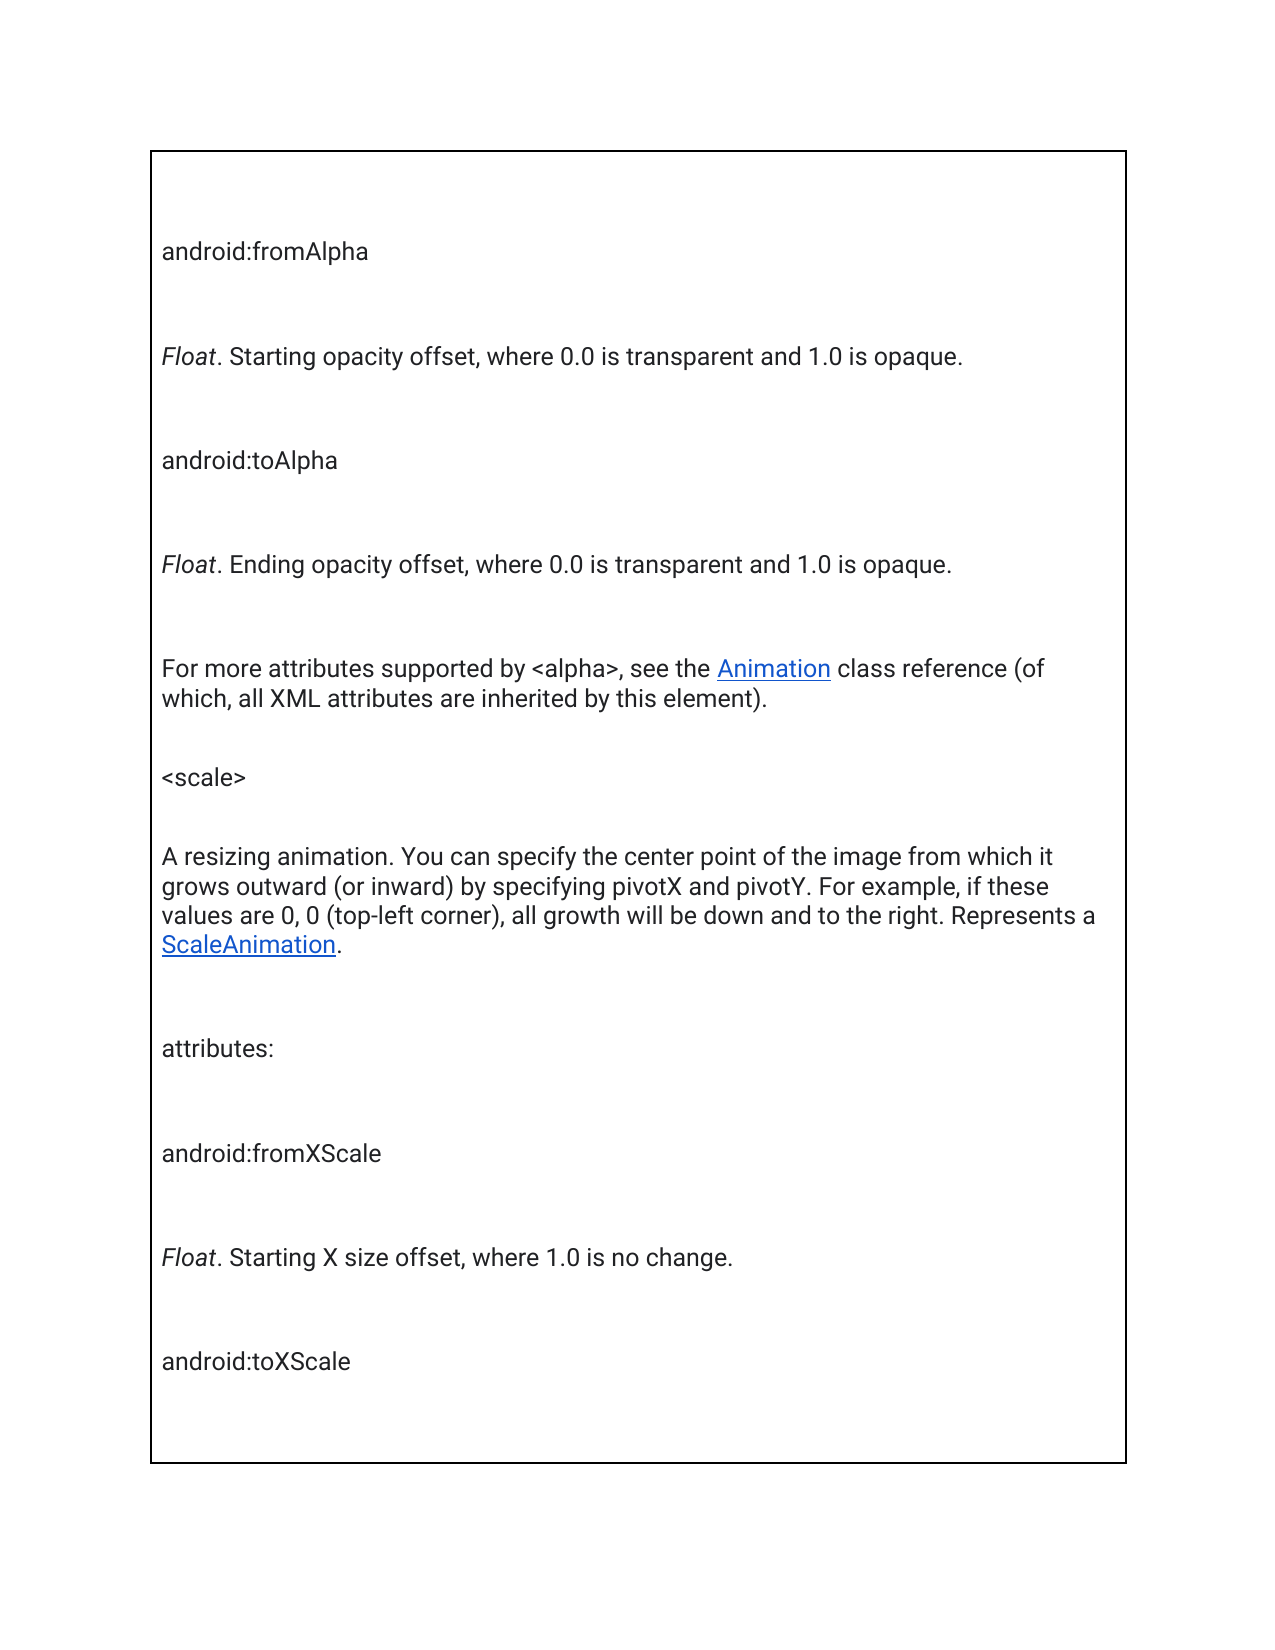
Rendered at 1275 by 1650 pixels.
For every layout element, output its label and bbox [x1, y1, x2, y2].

table_header [152, 152, 1125, 1462]
